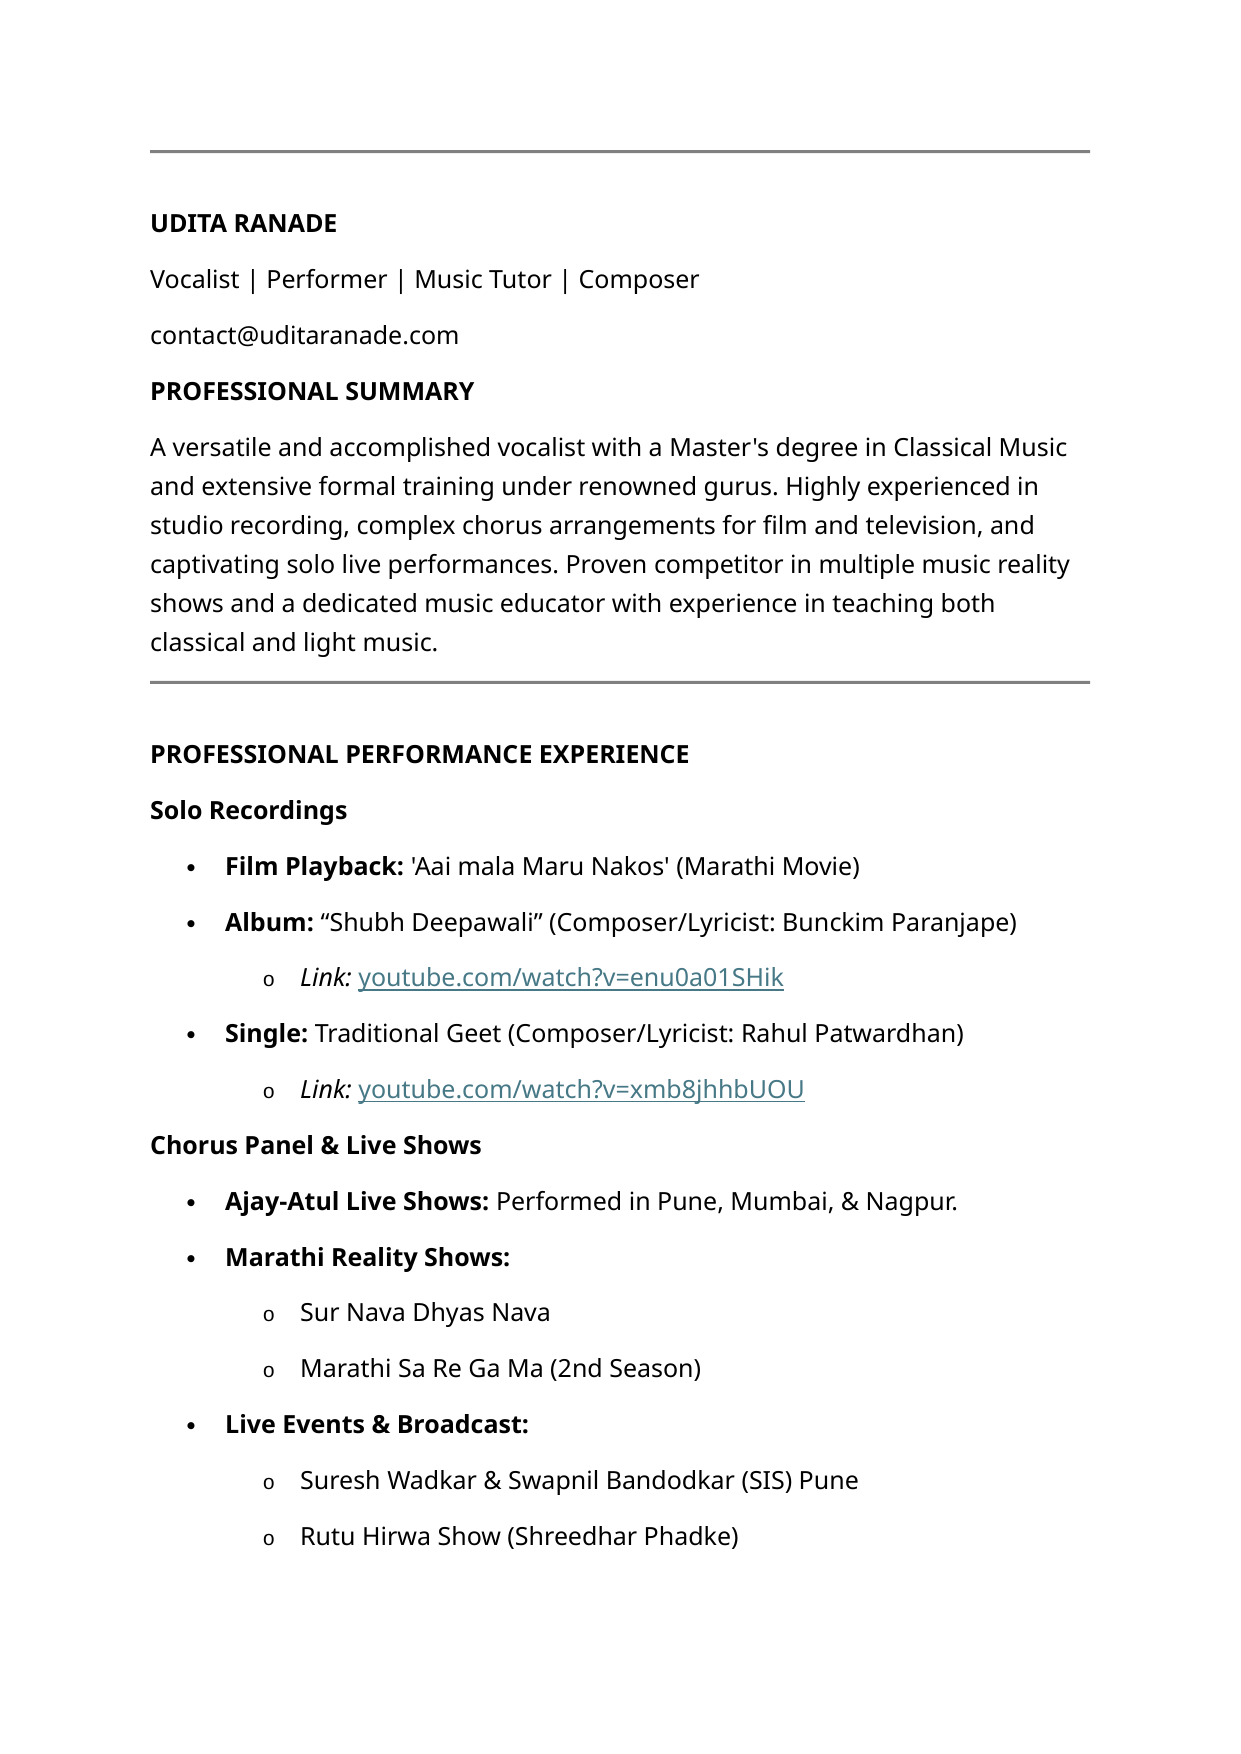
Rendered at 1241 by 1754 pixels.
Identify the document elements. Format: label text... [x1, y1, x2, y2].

list Link: youtube.com/watch?v=xmb8jhhbUOU [262, 1072, 1090, 1106]
list Ajay-Atul Live Shows: Performed in Pune, Mumbai, & Nagpur. [187, 1183, 1090, 1217]
text A versatile and accomplished vocalist with a Master's degree in Classical Music and extensive formal training under renowned gurus. Highly experienced in studio recording, complex chorus arrangements for film and television, and captivating solo live performances. Proven competitor in multiple music reality shows and a dedicated music educator with experience in teaching both classical and light music. [150, 429, 1090, 659]
list Rutu Hirwa Show (Shreedhar Phadke) [262, 1518, 1090, 1552]
list Suresh Wadkar & Swapnil Bandodkar (SIS) Pune [262, 1462, 1090, 1497]
list Single: Traditional Geet (Composer/Lyricist: Rahul Patwardhan) [187, 1016, 1090, 1050]
list Album: “Shubh Deepawali” (Composer/Lyricist: Bunckim Paranjape) [187, 904, 1090, 938]
list Live Events & Broadcast: [187, 1407, 1090, 1441]
text UDITA RANADE [150, 206, 1090, 240]
list Sur Nava Dhyas Nava [262, 1295, 1090, 1329]
list Marathi Reality Shows: [187, 1239, 1090, 1273]
list Link: youtube.com/watch?v=enu0a01SHik [262, 960, 1090, 994]
text PROFESSIONAL SUMMARY [150, 373, 1090, 407]
text Vocalist | Performer | Music Tutor | Composer [150, 262, 1090, 296]
text PROFESSIONAL PERFORMANCE EXPERIENCE [150, 737, 1090, 771]
text Chorus Panel & Live Shows [150, 1127, 1090, 1162]
text contact@uditaranade.com [150, 317, 1090, 352]
list Marathi Sa Re Ga Ma (2nd Season) [262, 1351, 1090, 1385]
text Solo Recordings [150, 792, 1090, 827]
list Film Playback: 'Aai mala Maru Nakos' (Marathi Movie) [187, 848, 1090, 882]
